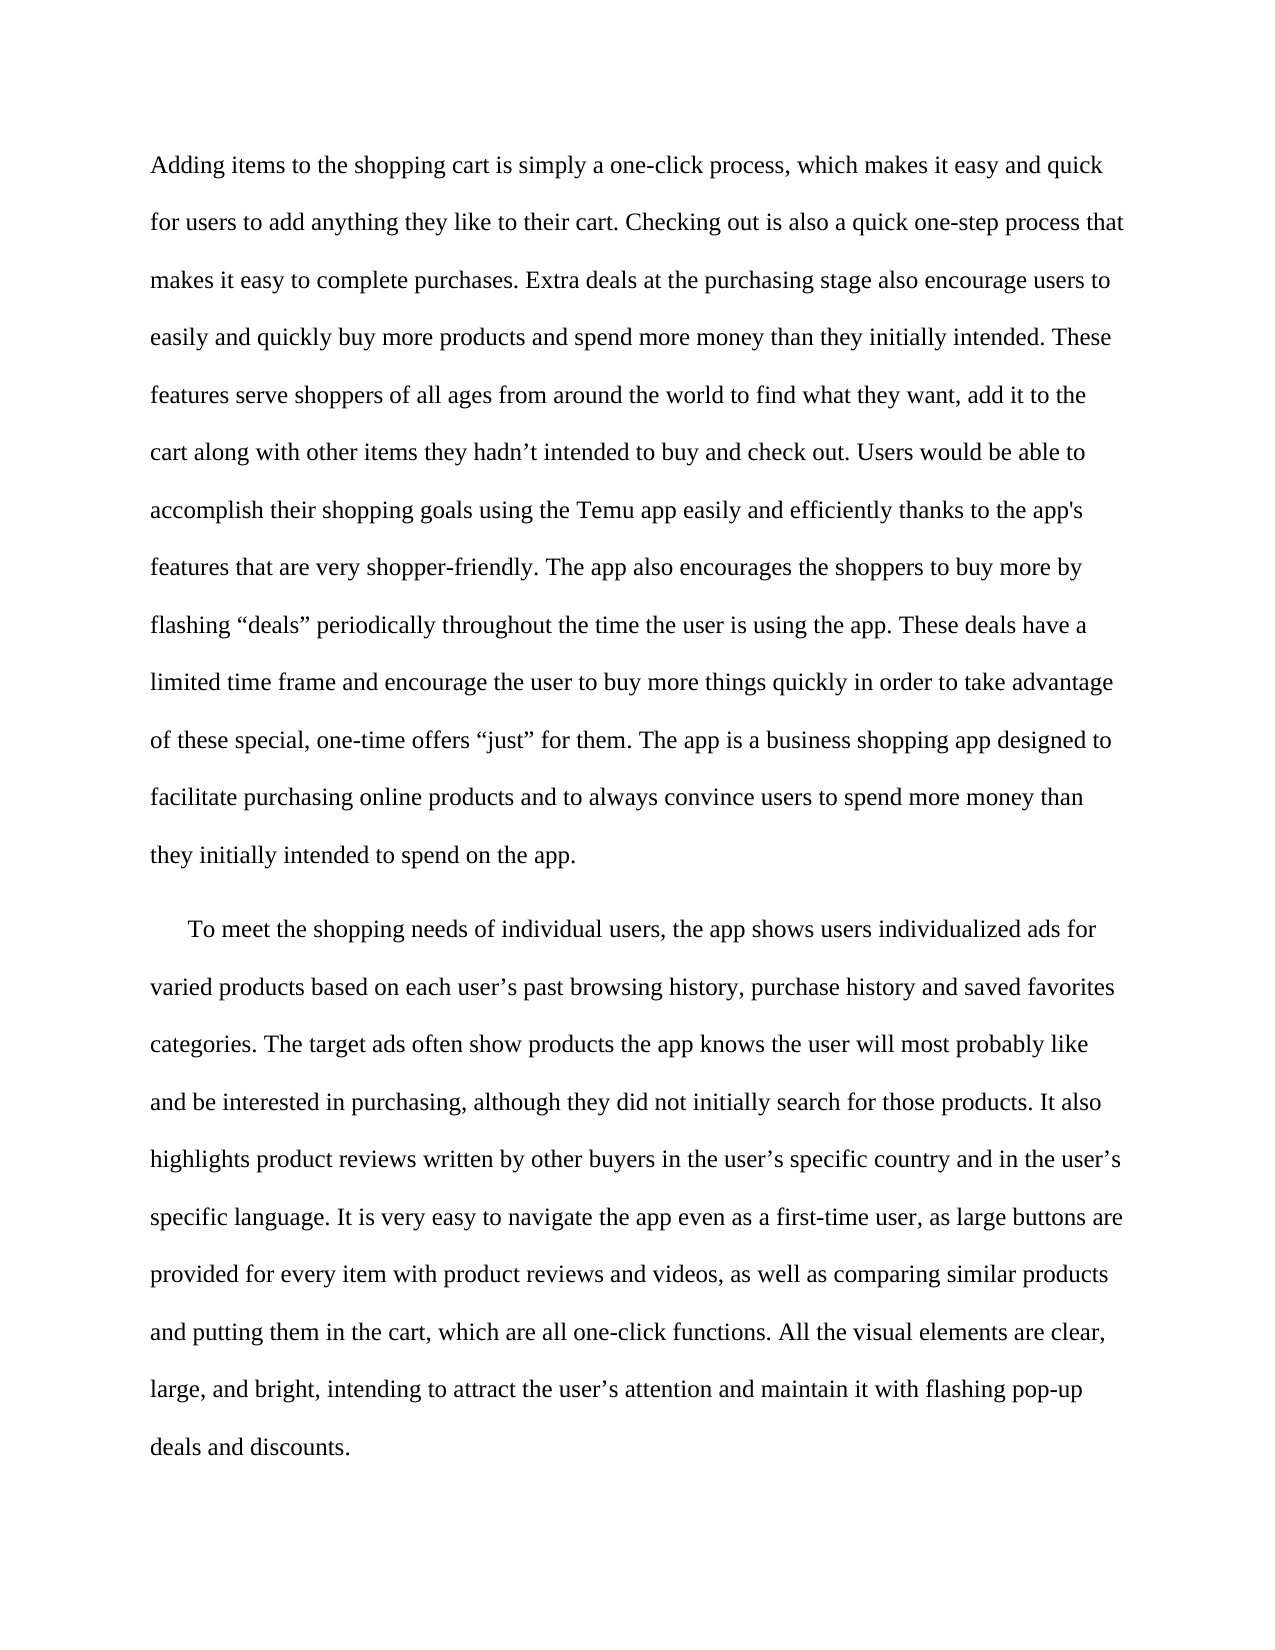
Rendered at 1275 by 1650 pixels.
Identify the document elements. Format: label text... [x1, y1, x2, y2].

text To meet the shopping needs of individual users, the app shows users individualized ads for varied products based on each user’s past browsing history, purchase history and saved favorites categories. The target ads often show products the app knows the user will most probably like and be interested in purchasing, although they did not initially search for those products. It also highlights product reviews written by other buyers in the user’s specific country and in the user’s specific language. It is very easy to navigate the app even as a first-time user, as large buttons are provided for every item with product reviews and videos, as well as comparing similar products and putting them in the cart, which are all one-click functions. All the visual elements are clear, large, and bright, intending to attract the user’s attention and maintain it with flashing pop-up deals and discounts. [150, 914, 1125, 1460]
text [150, 150, 1125, 869]
